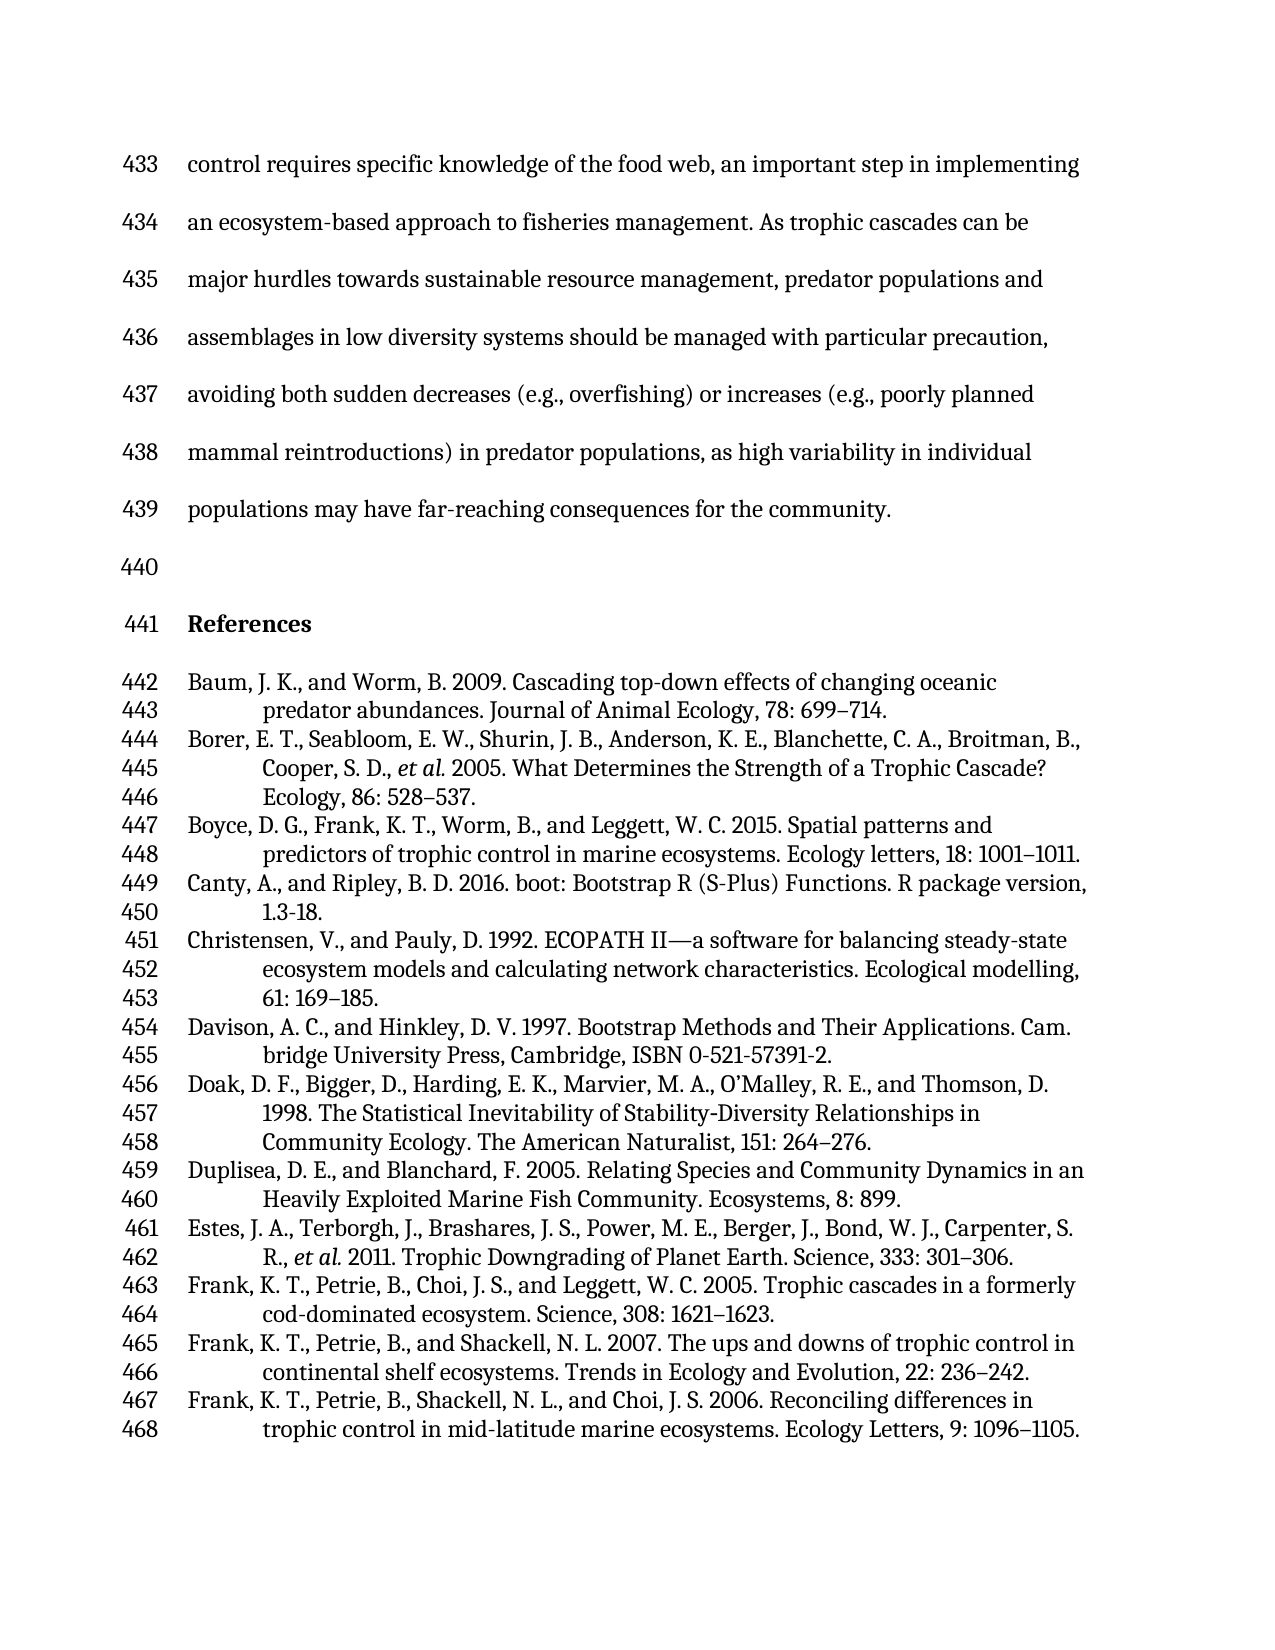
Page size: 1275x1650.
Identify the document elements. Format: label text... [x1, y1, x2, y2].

text Estes, J. A., Terborgh, J., Brashares, J. S., Power, M. E., Berger, J., Bond, W. J., Carpenter, S. R., et al. 2011. Trophic Downgrading of Planet Earth. Science, 333: 301–306. [187, 1214, 1087, 1271]
text Davison, A. C., and Hinkley, D. V. 1997. Bootstrap Methods and Their Applications. Cam. bridge University Press, Cambridge, ISBN 0-521-57391-2. [187, 1012, 1087, 1070]
text Baum, J. K., and Worm, B. 2009. Cascading top-down effects of changing oceanic predator abundances. Journal of Animal Ecology, 78: 699–714. [187, 667, 1087, 725]
text Frank, K. T., Petrie, B., Shackell, N. L., and Choi, J. S. 2006. Reconciling differences in trophic control in mid-latitude marine ecosystems. Ecology Letters, 9: 1096–1105. [187, 1386, 1087, 1444]
text Frank, K. T., Petrie, B., Choi, J. S., and Leggett, W. C. 2005. Trophic cascades in a formerly cod-dominated ecosystem. Science, 308: 1621–1623. [187, 1271, 1087, 1329]
text Doak, D. F., Bigger, D., Harding, E. K., Marvier, M. A., O’Malley, R. E., and Thomson, D. 1998. The Statistical Inevitability of Stability‐Diversity Relationships in Community Ecology. The American Naturalist, 151: 264–276. [187, 1070, 1087, 1156]
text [187, 150, 1087, 524]
text Christensen, V., and Pauly, D. 1992. ECOPATH II—a software for balancing steady-state ecosystem models and calculating network characteristics. Ecological modelling, 61: 169–185. [187, 926, 1087, 1012]
text References [187, 610, 1087, 639]
text Duplisea, D. E., and Blanchard, F. 2005. Relating Species and Community Dynamics in an Heavily Exploited Marine Fish Community. Ecosystems, 8: 899. [187, 1156, 1087, 1214]
text Frank, K. T., Petrie, B., and Shackell, N. L. 2007. The ups and downs of trophic control in continental shelf ecosystems. Trends in Ecology and Evolution, 22: 236–242. [187, 1329, 1087, 1386]
text Canty, A., and Ripley, B. D. 2016. boot: Bootstrap R (S-Plus) Functions. R package version, 1.3-18. [187, 869, 1087, 926]
text Borer, E. T., Seabloom, E. W., Shurin, J. B., Anderson, K. E., Blanchette, C. A., Broitman, B., Cooper, S. D., et al. 2005. What Determines the Strength of a Trophic Cascade? Ecology, 86: 528–537. [187, 725, 1087, 811]
text Boyce, D. G., Frank, K. T., Worm, B., and Leggett, W. C. 2015. Spatial patterns and predictors of trophic control in marine ecosystems. Ecology letters, 18: 1001–1011. [187, 811, 1087, 869]
